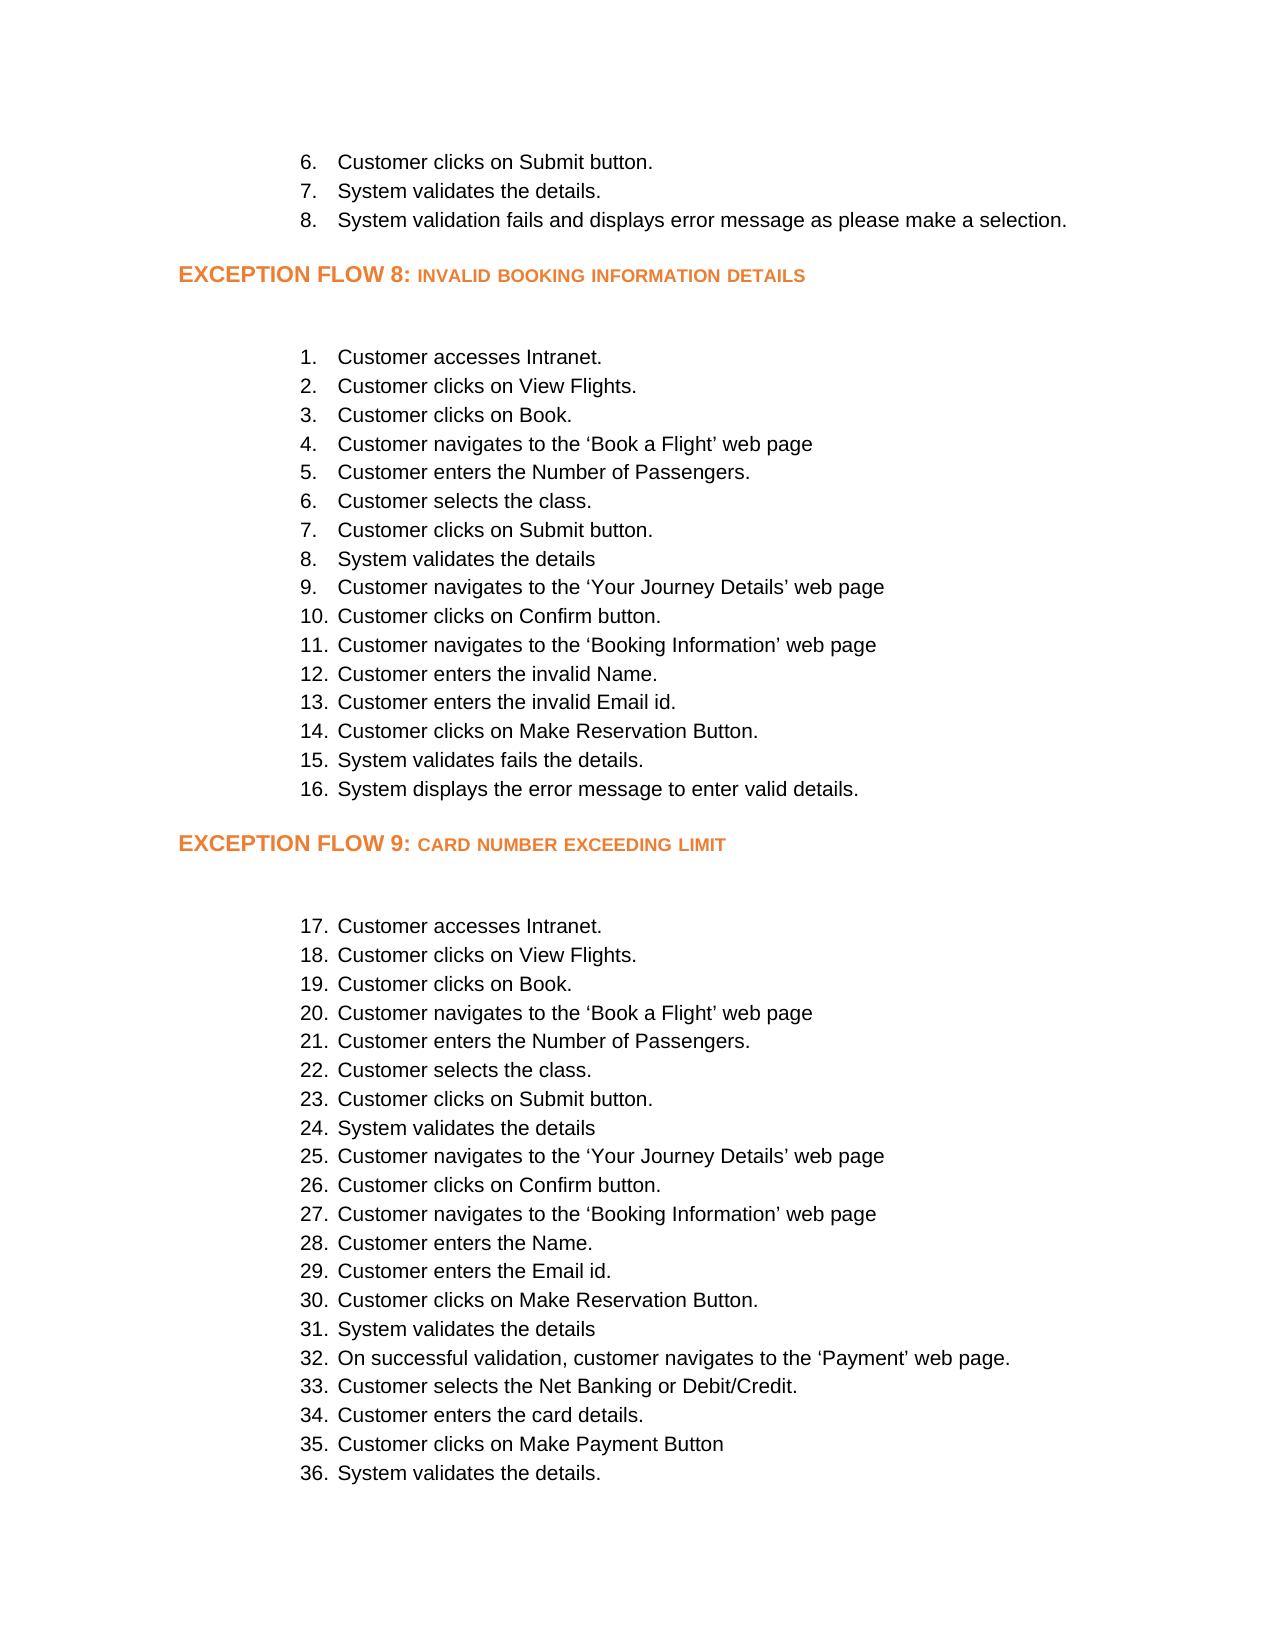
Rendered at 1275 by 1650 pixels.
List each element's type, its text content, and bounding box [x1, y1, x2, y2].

list On successful validation, customer navigates to the ‘Payment’ web page. [300, 1345, 1125, 1369]
list Customer clicks on Make Reservation Button. [300, 719, 1125, 743]
list Customer navigates to the ‘Book a Flight’ web page [300, 431, 1125, 455]
list System validation fails and displays error message as please make a selection. [300, 207, 1125, 231]
list Customer enters the Number of Passengers. [300, 1029, 1125, 1053]
list Customer enters the Number of Passengers. [300, 460, 1125, 484]
list Customer clicks on View Flights. [300, 374, 1125, 398]
list Customer clicks on Book. [300, 972, 1125, 996]
list Customer enters the Name. [300, 1230, 1125, 1254]
list Customer clicks on Book. [300, 403, 1125, 427]
list Customer clicks on Submit button. [300, 150, 1125, 174]
list Customer navigates to the ‘Booking Information’ web page [300, 633, 1125, 657]
list System validates the details. [300, 179, 1125, 203]
list Customer navigates to the ‘Book a Flight’ web page [300, 1000, 1125, 1024]
list System validates the details [300, 546, 1125, 570]
list Customer enters the invalid Name. [300, 661, 1125, 685]
list Customer enters the invalid Email id. [300, 690, 1125, 714]
list Customer clicks on View Flights. [300, 943, 1125, 967]
list Customer selects the class. [300, 1058, 1125, 1082]
list System validates the details [300, 1317, 1125, 1341]
list System validates the details. [300, 1460, 1125, 1484]
list Customer selects the class. [300, 489, 1125, 513]
subtitle EXCEPTION FLOW 9: card number exceeding limit [178, 830, 1125, 857]
list Customer clicks on Submit button. [300, 1087, 1125, 1111]
list Customer clicks on Make Payment Button [300, 1432, 1125, 1456]
list Customer clicks on Confirm button. [300, 604, 1125, 628]
list System validates fails the details. [300, 748, 1125, 772]
list Customer clicks on Confirm button. [300, 1173, 1125, 1197]
subtitle EXCEPTION FLOW 8: invalid booking information details [178, 261, 1125, 288]
list Customer navigates to the ‘Your Journey Details’ web page [300, 1144, 1125, 1168]
list Customer selects the Net Banking or Debit/Credit. [300, 1374, 1125, 1398]
list Customer clicks on Submit button. [300, 518, 1125, 542]
list Customer enters the Email id. [300, 1259, 1125, 1283]
list Customer enters the card details. [300, 1403, 1125, 1427]
list Customer clicks on Make Reservation Button. [300, 1288, 1125, 1312]
list System validates the details [300, 1115, 1125, 1139]
list System displays the error message to enter valid details. [300, 776, 1125, 800]
list Customer accesses Intranet. [300, 345, 1125, 369]
list Customer navigates to the ‘Your Journey Details’ web page [300, 575, 1125, 599]
list Customer navigates to the ‘Booking Information’ web page [300, 1202, 1125, 1226]
list Customer accesses Intranet. [300, 914, 1125, 938]
